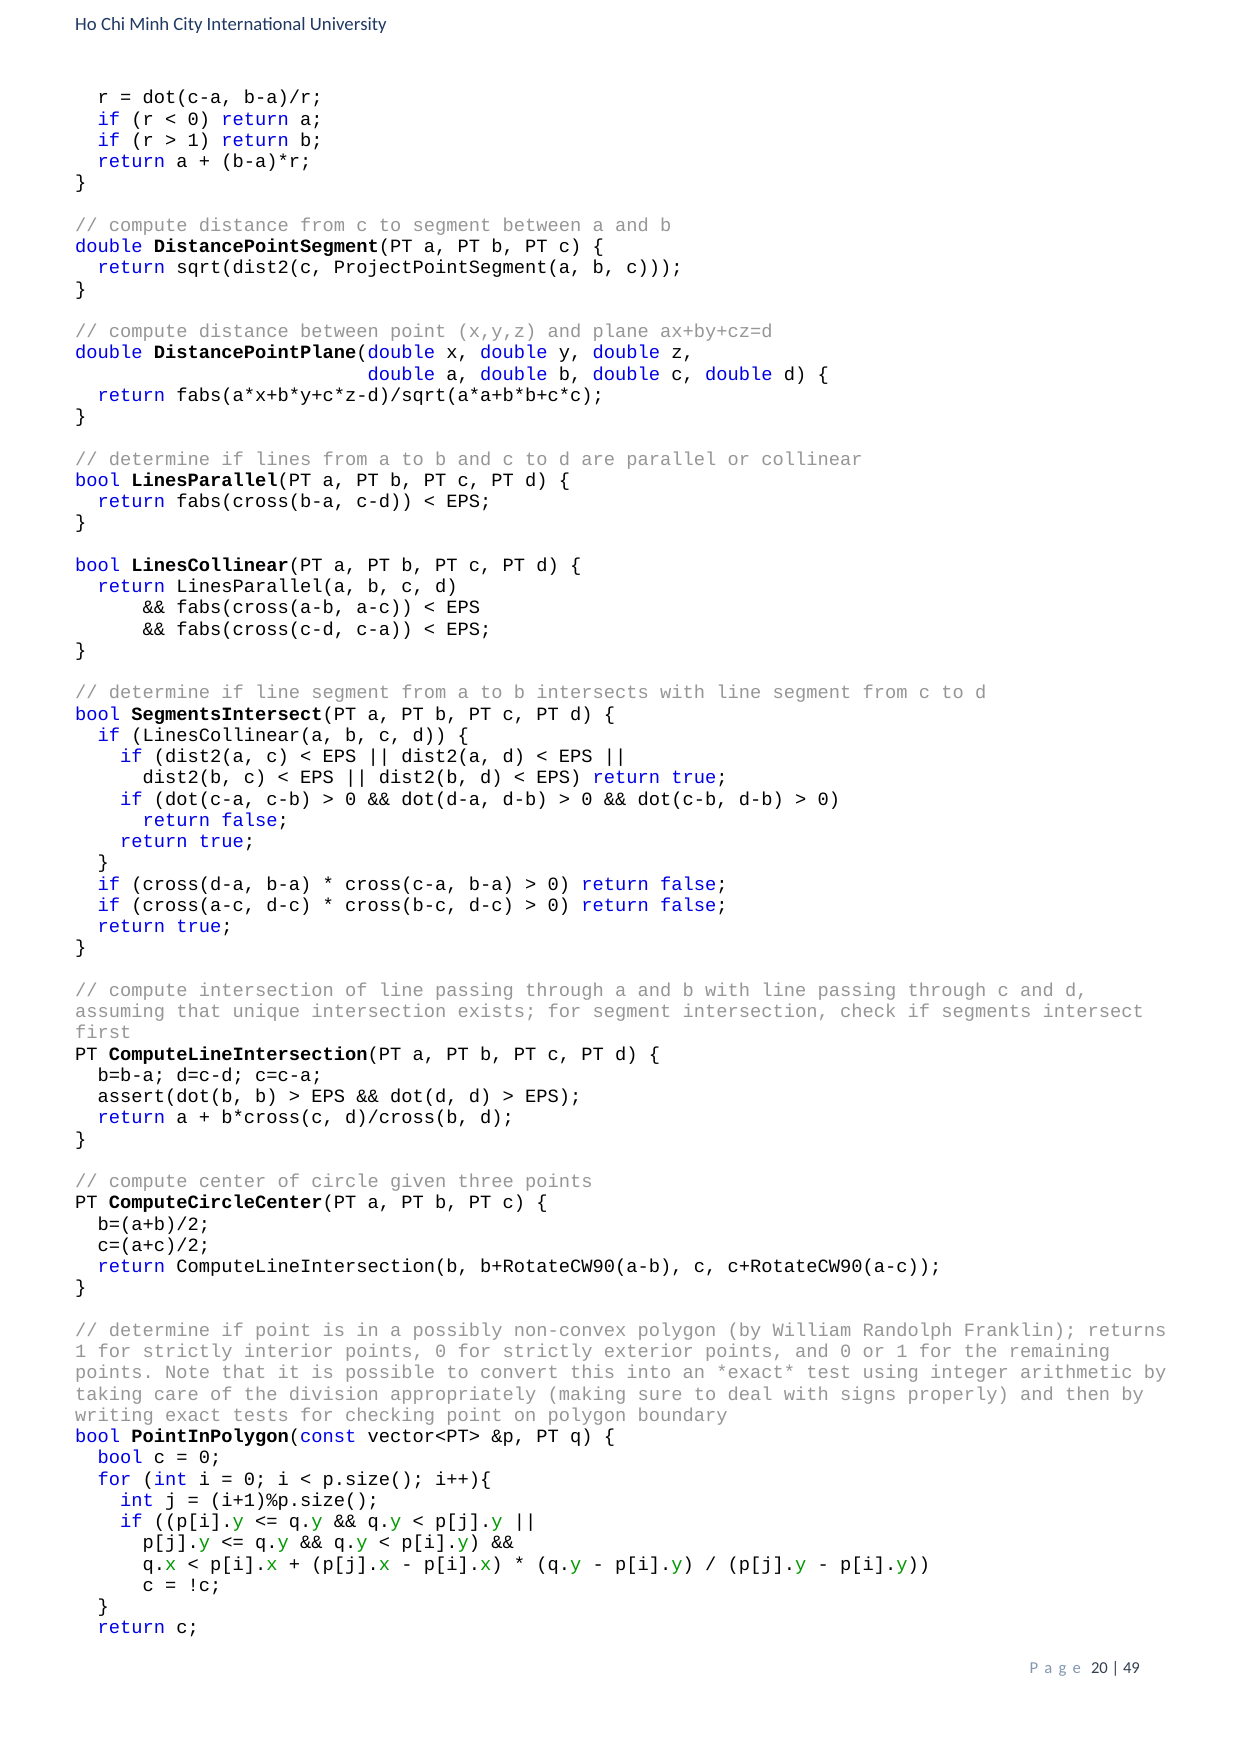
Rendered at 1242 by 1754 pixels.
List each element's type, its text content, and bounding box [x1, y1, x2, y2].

text } [75, 1597, 1167, 1618]
text return c; [75, 1618, 1167, 1639]
text r = dot(c-a, b-a)/r; [75, 88, 1167, 109]
text return true; [75, 917, 1167, 938]
text // determine if point is in a possibly non-convex polygon (by William Randolph Franklin); returns 1 for strictly interior points, 0 for strictly exterior points, and 0 or 1 for the remaining points. Note that it is possible to convert this into an *exact* test using integer arithmetic by taking care of the division appropriately (making sure to deal with signs properly) and then by writing exact tests for checking point on polygon boundary [75, 1321, 1167, 1427]
text // determine if line segment from a to b intersects with line segment from c to d [75, 683, 1167, 704]
text // compute distance between point (x,y,z) and plane ax+by+cz=d [75, 322, 1167, 343]
text dist2(b, c) < EPS || dist2(b, d) < EPS) return true; [75, 768, 1167, 789]
text if (dot(c-a, c-b) > 0 && dot(d-a, d-b) > 0 && dot(c-b, d-b) > 0) [75, 789, 1167, 811]
text b=b-a; d=c-d; c=c-a; [75, 1066, 1167, 1087]
text } [75, 513, 1167, 534]
text return sqrt(dist2(c, ProjectPointSegment(a, b, c))); [75, 258, 1167, 279]
text p[j].y <= q.y && q.y < p[i].y) && [75, 1533, 1167, 1554]
text return false; [75, 811, 1167, 832]
text int j = (i+1)%p.size(); [75, 1491, 1167, 1512]
text // determine if lines from a to b and c to d are parallel or collinear [75, 449, 1167, 471]
text if (cross(a-c, d-c) * cross(b-c, d-c) > 0) return false; [75, 896, 1167, 917]
text } [75, 173, 1167, 194]
text for (int i = 0; i < p.size(); i++){ [75, 1469, 1167, 1491]
text if (dist2(a, c) < EPS || dist2(a, d) < EPS || [75, 747, 1167, 768]
text double DistancePointPlane(double x, double y, double z, [75, 343, 1167, 364]
text return a + b*cross(c, d)/cross(b, d); [75, 1108, 1167, 1129]
text assert(dot(b, b) > EPS && dot(d, d) > EPS); [75, 1087, 1167, 1108]
text return fabs(a*x+b*y+c*z-d)/sqrt(a*a+b*b+c*c); [75, 386, 1167, 407]
text } [75, 853, 1167, 874]
text bool SegmentsIntersect(PT a, PT b, PT c, PT d) { [75, 704, 1167, 726]
text // compute intersection of line passing through a and b with line passing through c and d, assuming that unique intersection exists; for segment intersection, check if segments intersect first [75, 981, 1167, 1044]
text bool LinesParallel(PT a, PT b, PT c, PT d) { [75, 471, 1167, 492]
text return fabs(cross(b-a, c-d)) < EPS; [75, 492, 1167, 513]
text } [75, 1278, 1167, 1299]
text double a, double b, double c, double d) { [75, 364, 1167, 386]
text return true; [75, 832, 1167, 853]
text bool PointInPolygon(const vector<PT> &p, PT q) { [75, 1427, 1167, 1448]
text return LinesParallel(a, b, c, d) [75, 577, 1167, 598]
text } [75, 279, 1167, 301]
text double DistancePointSegment(PT a, PT b, PT c) { [75, 237, 1167, 258]
text b=(a+b)/2; [75, 1214, 1167, 1236]
text if (r < 0) return a; [75, 109, 1167, 131]
text c = !c; [75, 1576, 1167, 1597]
text if (LinesCollinear(a, b, c, d)) { [75, 726, 1167, 747]
text } [75, 641, 1167, 662]
text } [75, 407, 1167, 428]
text // compute center of circle given three points [75, 1172, 1167, 1193]
text if ((p[i].y <= q.y && q.y < p[j].y || [75, 1512, 1167, 1533]
text PT ComputeCircleCenter(PT a, PT b, PT c) { [75, 1193, 1167, 1214]
text // compute distance from c to segment between a and b [75, 216, 1167, 237]
text return ComputeLineIntersection(b, b+RotateCW90(a-b), c, c+RotateCW90(a-c)); [75, 1257, 1167, 1278]
text PT ComputeLineIntersection(PT a, PT b, PT c, PT d) { [75, 1044, 1167, 1066]
text q.x < p[i].x + (p[j].x - p[i].x) * (q.y - p[i].y) / (p[j].y - p[i].y)) [75, 1554, 1167, 1576]
text bool c = 0; [75, 1448, 1167, 1469]
text if (r > 1) return b; [75, 131, 1167, 152]
text } [75, 1129, 1167, 1151]
text c=(a+c)/2; [75, 1236, 1167, 1257]
text return a + (b-a)*r; [75, 152, 1167, 173]
text } [75, 938, 1167, 959]
text if (cross(d-a, b-a) * cross(c-a, b-a) > 0) return false; [75, 874, 1167, 896]
text && fabs(cross(c-d, c-a)) < EPS; [75, 619, 1167, 641]
text && fabs(cross(a-b, a-c)) < EPS [75, 598, 1167, 619]
text bool LinesCollinear(PT a, PT b, PT c, PT d) { [75, 556, 1167, 577]
